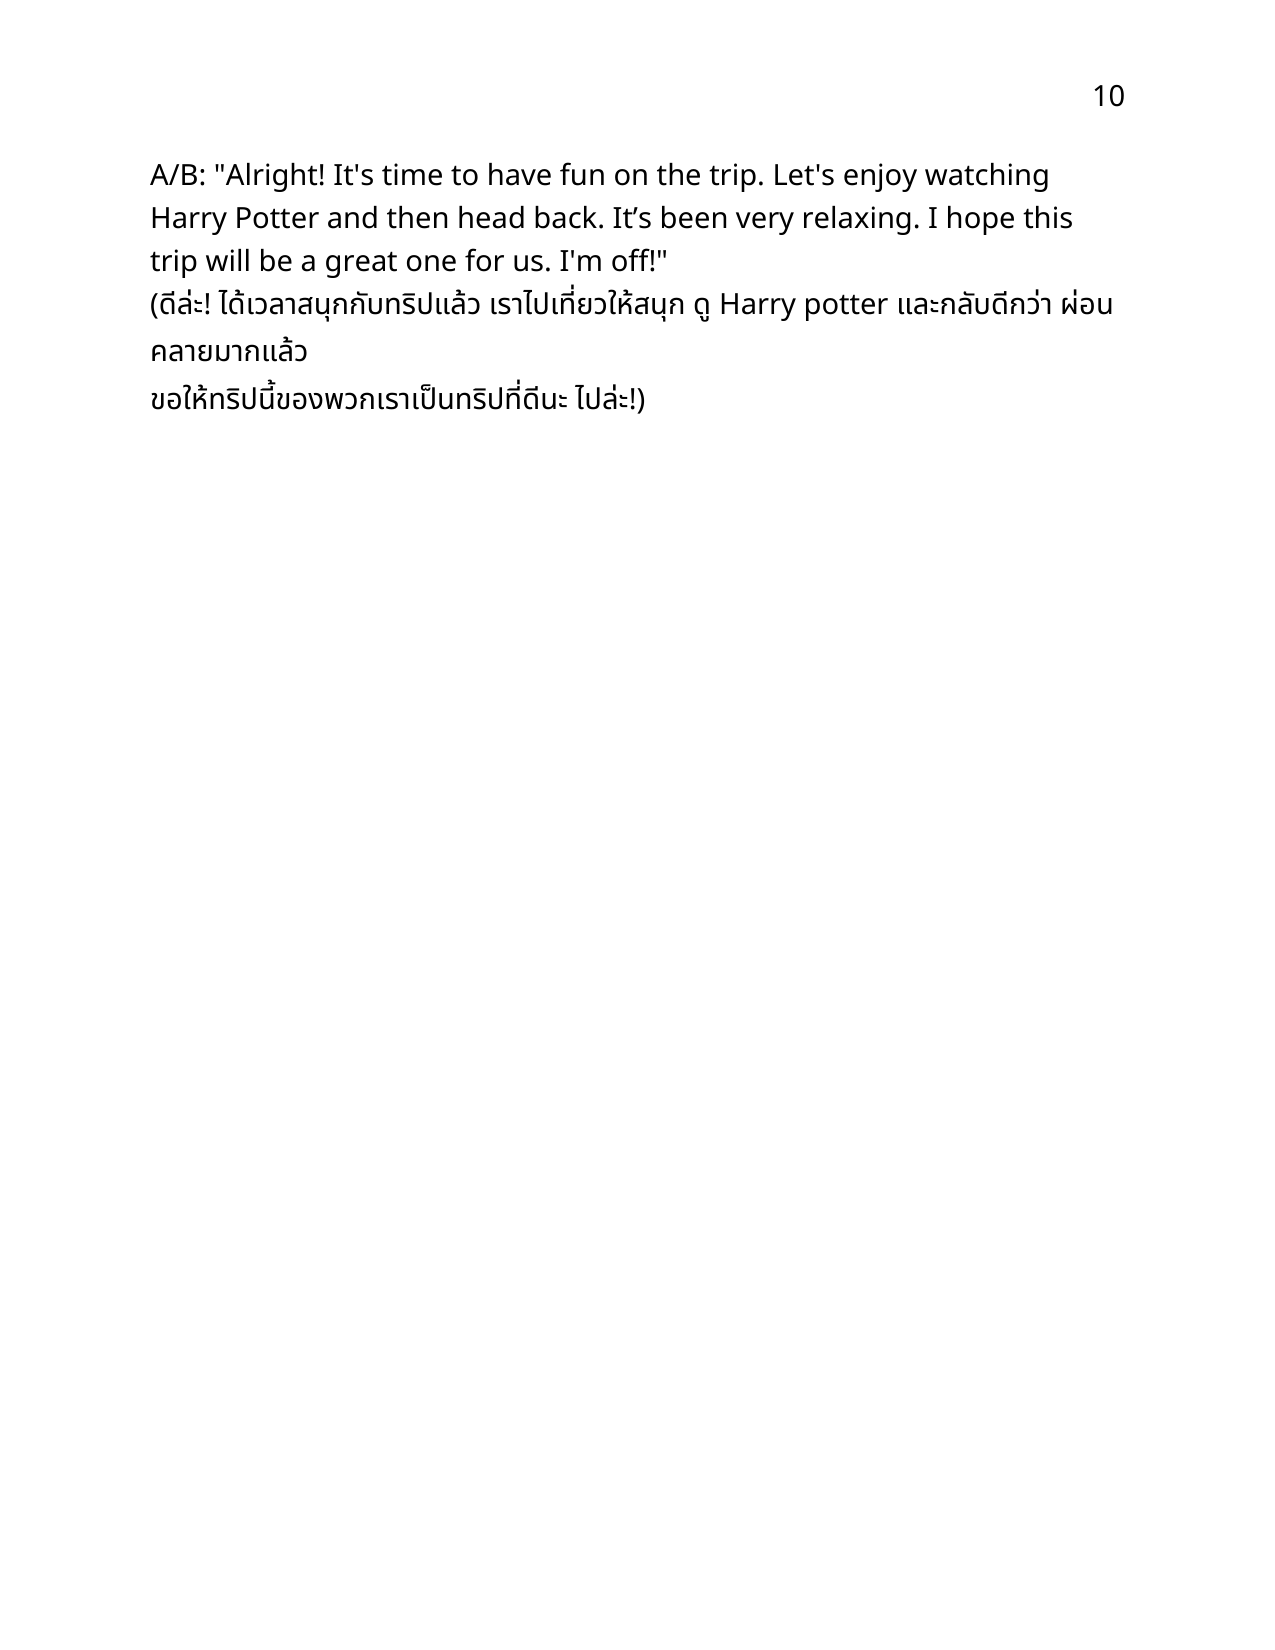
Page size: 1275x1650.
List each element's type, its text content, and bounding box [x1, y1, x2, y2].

text A/B: "Alright! It's time to have fun on the trip. Let's enjoy watching Harry Potter and then head back. It’s been very relaxing. I hope this trip will be a great one for us. I'm off!" (ดีล่ะ! ได้เวลาสนุกกับทริปแล้ว เราไปเที่ยวให้สนุก ดู Harry potter และกลับดีกว่า ผ่อนคลายมากแล้ว ขอให้ทริปนี้ของพวกเราเป็นทริปที่ดีนะ ไปล่ะ!) [150, 154, 1125, 423]
